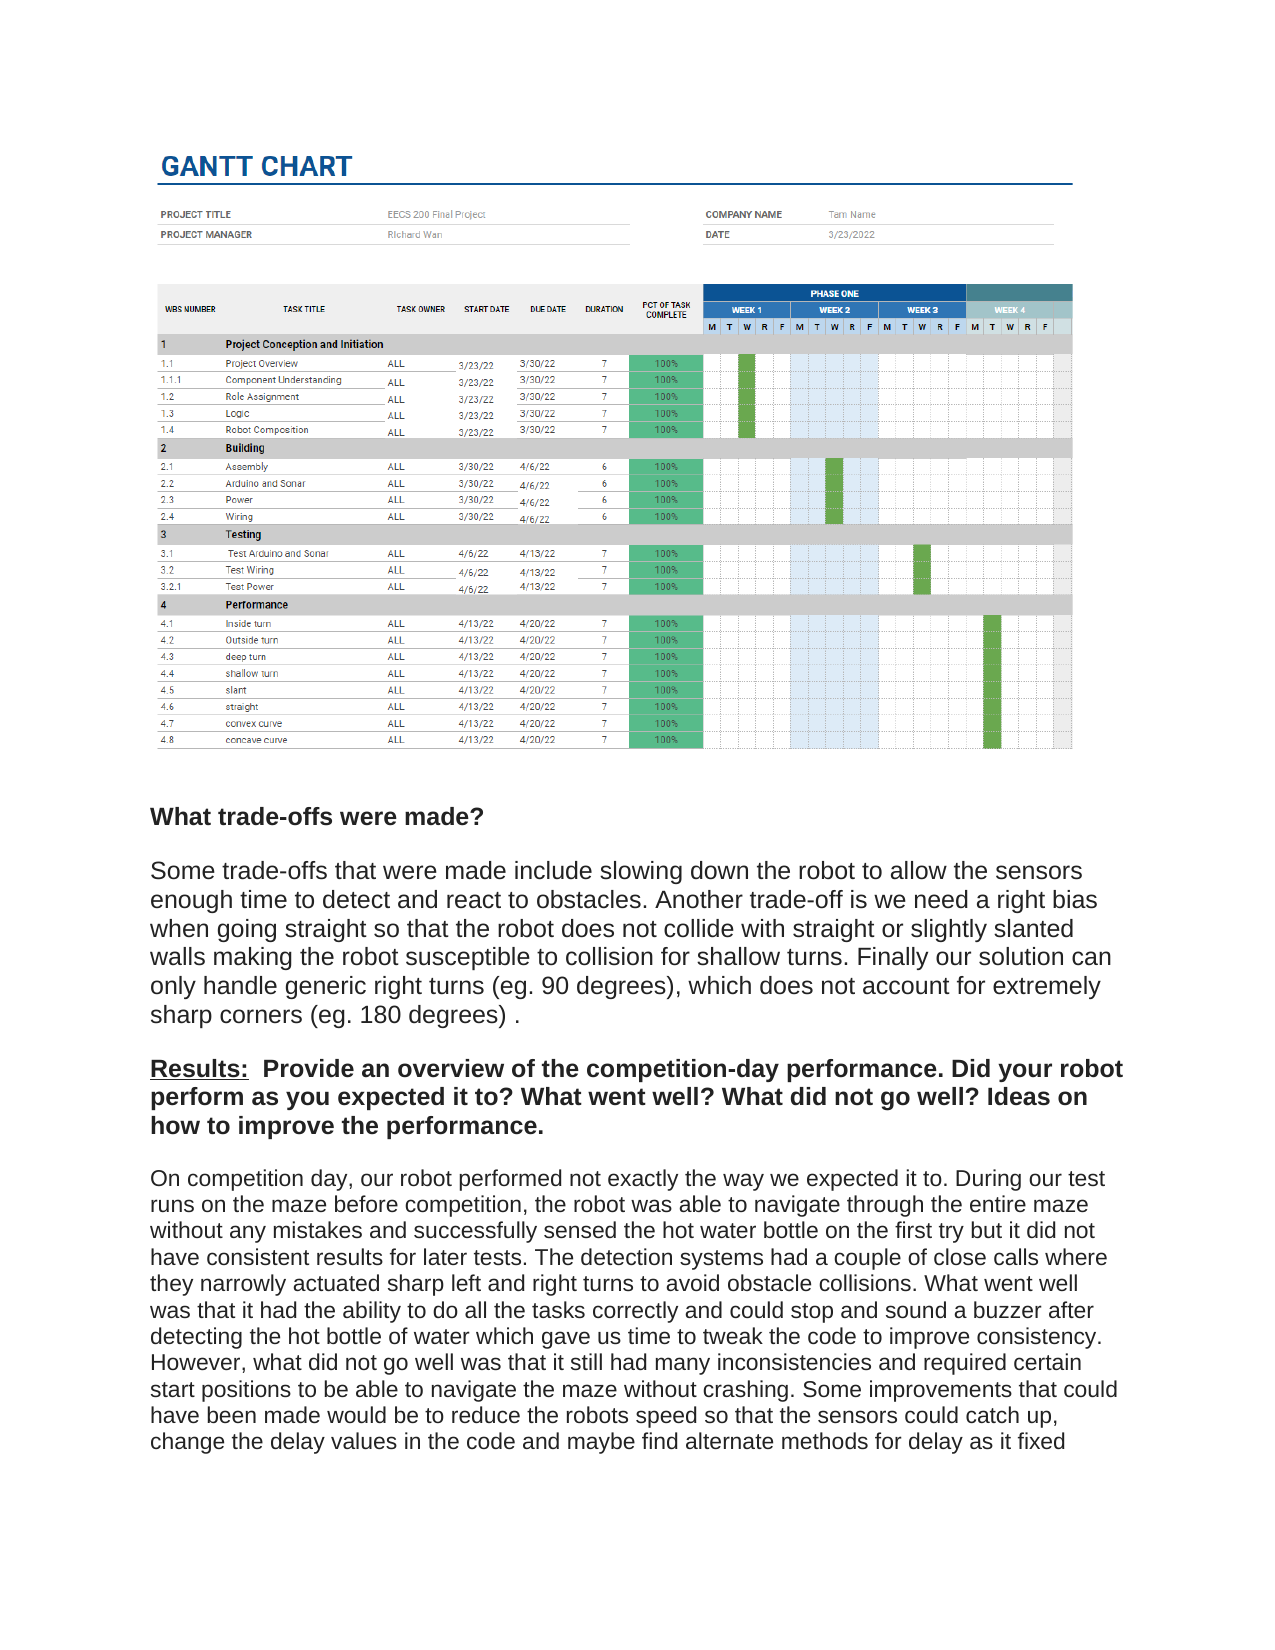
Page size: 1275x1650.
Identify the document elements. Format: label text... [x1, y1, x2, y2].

text What trade-offs were made? [150, 802, 1125, 831]
picture [150, 150, 1073, 778]
text Some trade-offs that were made include slowing down the robot to allow the sensors enough time to detect and react to obstacles. Another trade-off is we need a right bias when going straight so that the robot does not collide with straight or slightly slanted walls making the robot susceptible to collision for shallow turns. Finally our solution can only handle generic right turns (eg. 90 degrees), which does not account for extremely sharp corners (eg. 180 degrees) . [150, 856, 1125, 1028]
text Results: Provide an overview of the competition-day performance. Did your robot perform as you expected it to? What went well? What did not go well? Ideas on how to improve the performance. [150, 1053, 1125, 1140]
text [150, 1165, 1125, 1455]
